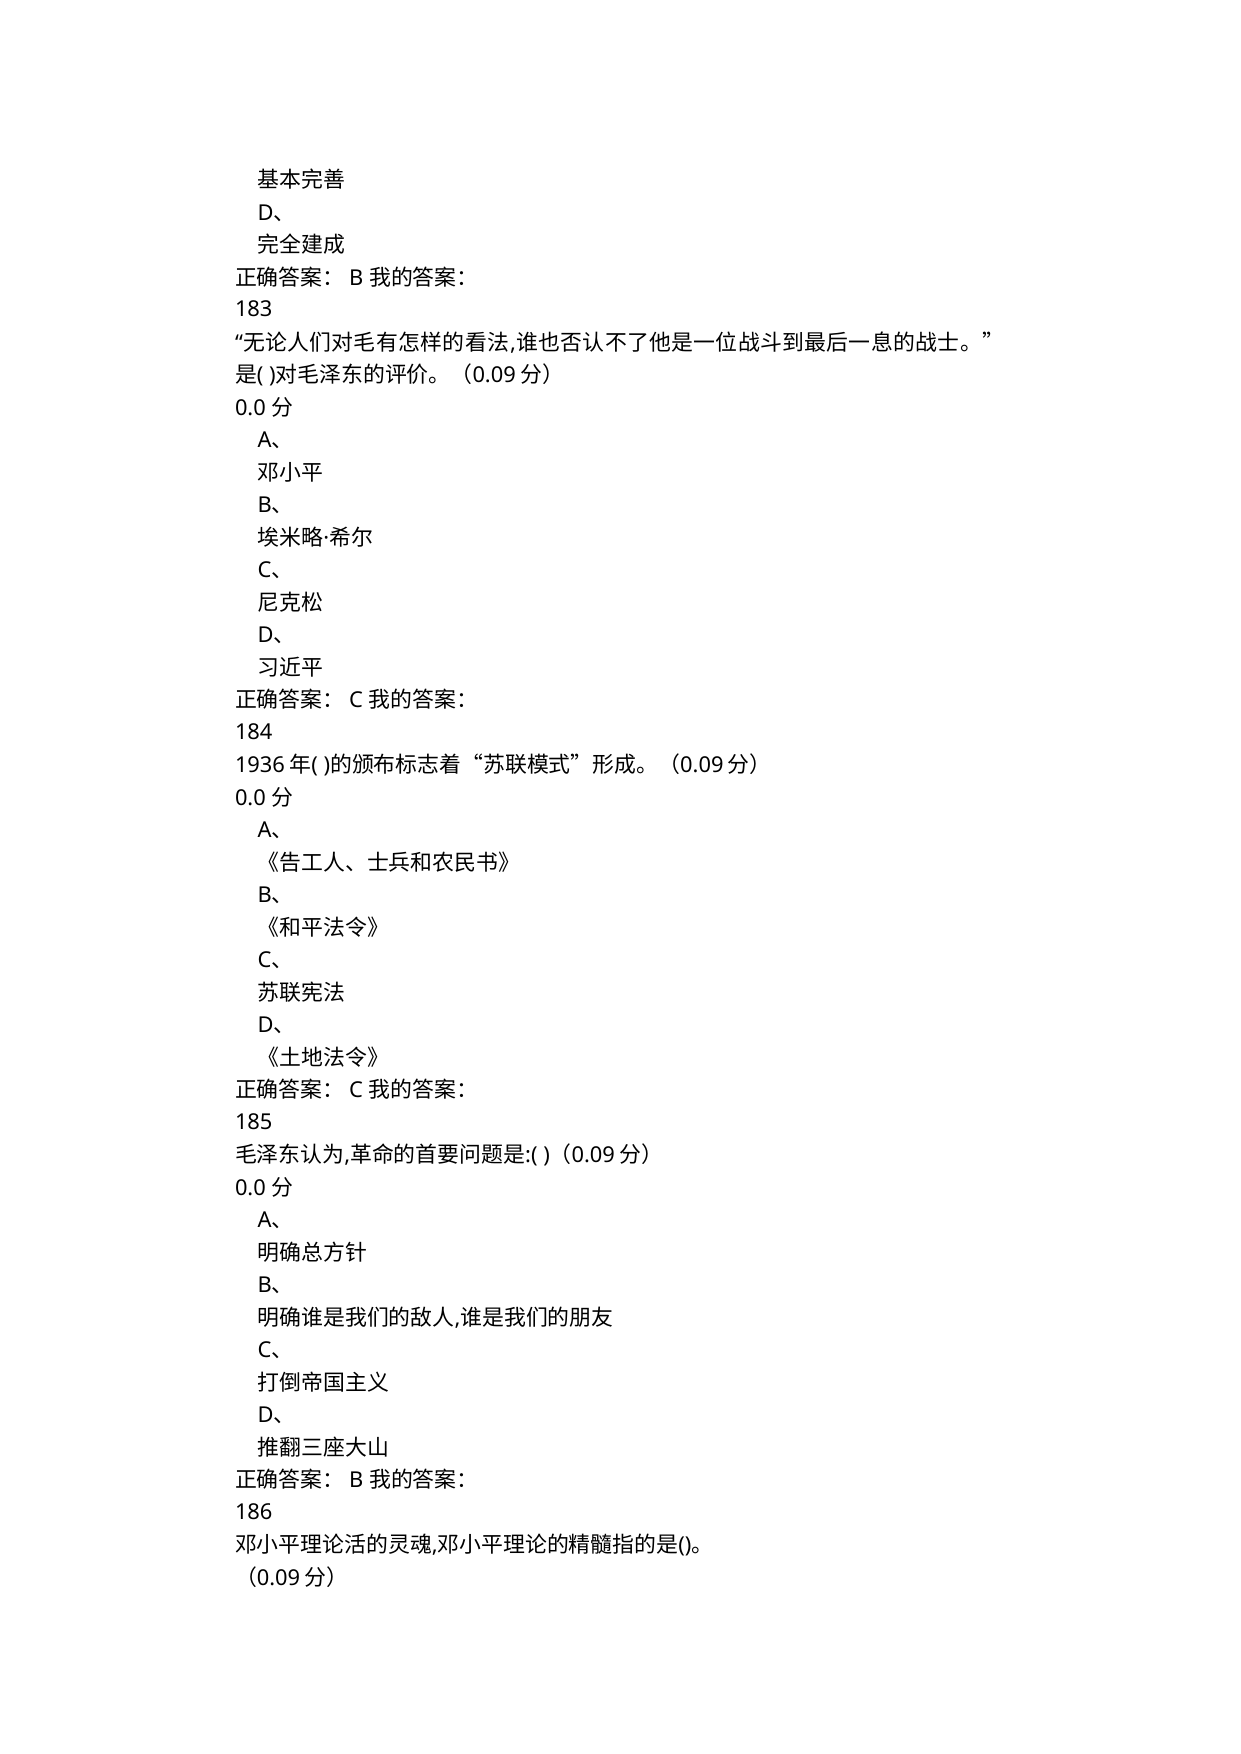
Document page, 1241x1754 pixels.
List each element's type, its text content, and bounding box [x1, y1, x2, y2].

text 183 [235, 292, 1006, 324]
text 正确答案： B 我的答案： [235, 1462, 1006, 1494]
text 正确答案： C 我的答案： [235, 682, 1006, 714]
text A、 [235, 812, 1006, 844]
text C、 [235, 552, 1006, 584]
text 埃米略·希尔 [235, 519, 1006, 552]
text 0.0 分 [235, 1169, 1006, 1202]
text D、 [235, 1007, 1006, 1039]
text 明确谁是我们的敌人,谁是我们的朋友 [235, 1299, 1006, 1332]
text B、 [235, 1267, 1006, 1299]
text C、 [235, 942, 1006, 974]
text D、 [235, 1397, 1006, 1429]
text B、 [235, 877, 1006, 909]
text D、 [235, 194, 1006, 227]
text 《和平法令》 [235, 909, 1006, 942]
text 正确答案： B 我的答案： [235, 259, 1006, 292]
text 邓小平 [235, 454, 1006, 487]
text 明确总方针 [235, 1234, 1006, 1267]
text 毛泽东认为,革命的首要问题是:( )（0.09分） [235, 1137, 1006, 1169]
text A、 [235, 422, 1006, 454]
text A、 [235, 1202, 1006, 1234]
text B、 [235, 487, 1006, 519]
text 尼克松 [235, 584, 1006, 617]
text 184 [235, 714, 1006, 747]
text 1936年( )的颁布标志着“苏联模式”形成。（0.09分） [235, 747, 1006, 779]
text 0.0 分 [235, 389, 1006, 422]
text 习近平 [235, 649, 1006, 682]
text D、 [235, 617, 1006, 649]
text 苏联宪法 [235, 974, 1006, 1007]
text 186 [235, 1494, 1006, 1527]
text “无论人们对毛有怎样的看法,谁也否认不了他是一位战斗到最后一息的战士。”是( )对毛泽东的评价。（0.09分） [235, 324, 1006, 389]
text 邓小平理论活的灵魂,邓小平理论的精髓指的是()。 [235, 1527, 1006, 1559]
text 《土地法令》 [235, 1039, 1006, 1072]
text 正确答案： C 我的答案： [235, 1072, 1006, 1104]
text 完全建成 [235, 227, 1006, 259]
text （0.09分） [235, 1559, 1006, 1592]
text 185 [235, 1104, 1006, 1137]
text 0.0 分 [235, 779, 1006, 812]
text 基本完善 [235, 162, 1006, 194]
text 打倒帝国主义 [235, 1364, 1006, 1397]
text 推翻三座大山 [235, 1429, 1006, 1462]
text 《告工人、士兵和农民书》 [235, 844, 1006, 877]
text C、 [235, 1332, 1006, 1364]
